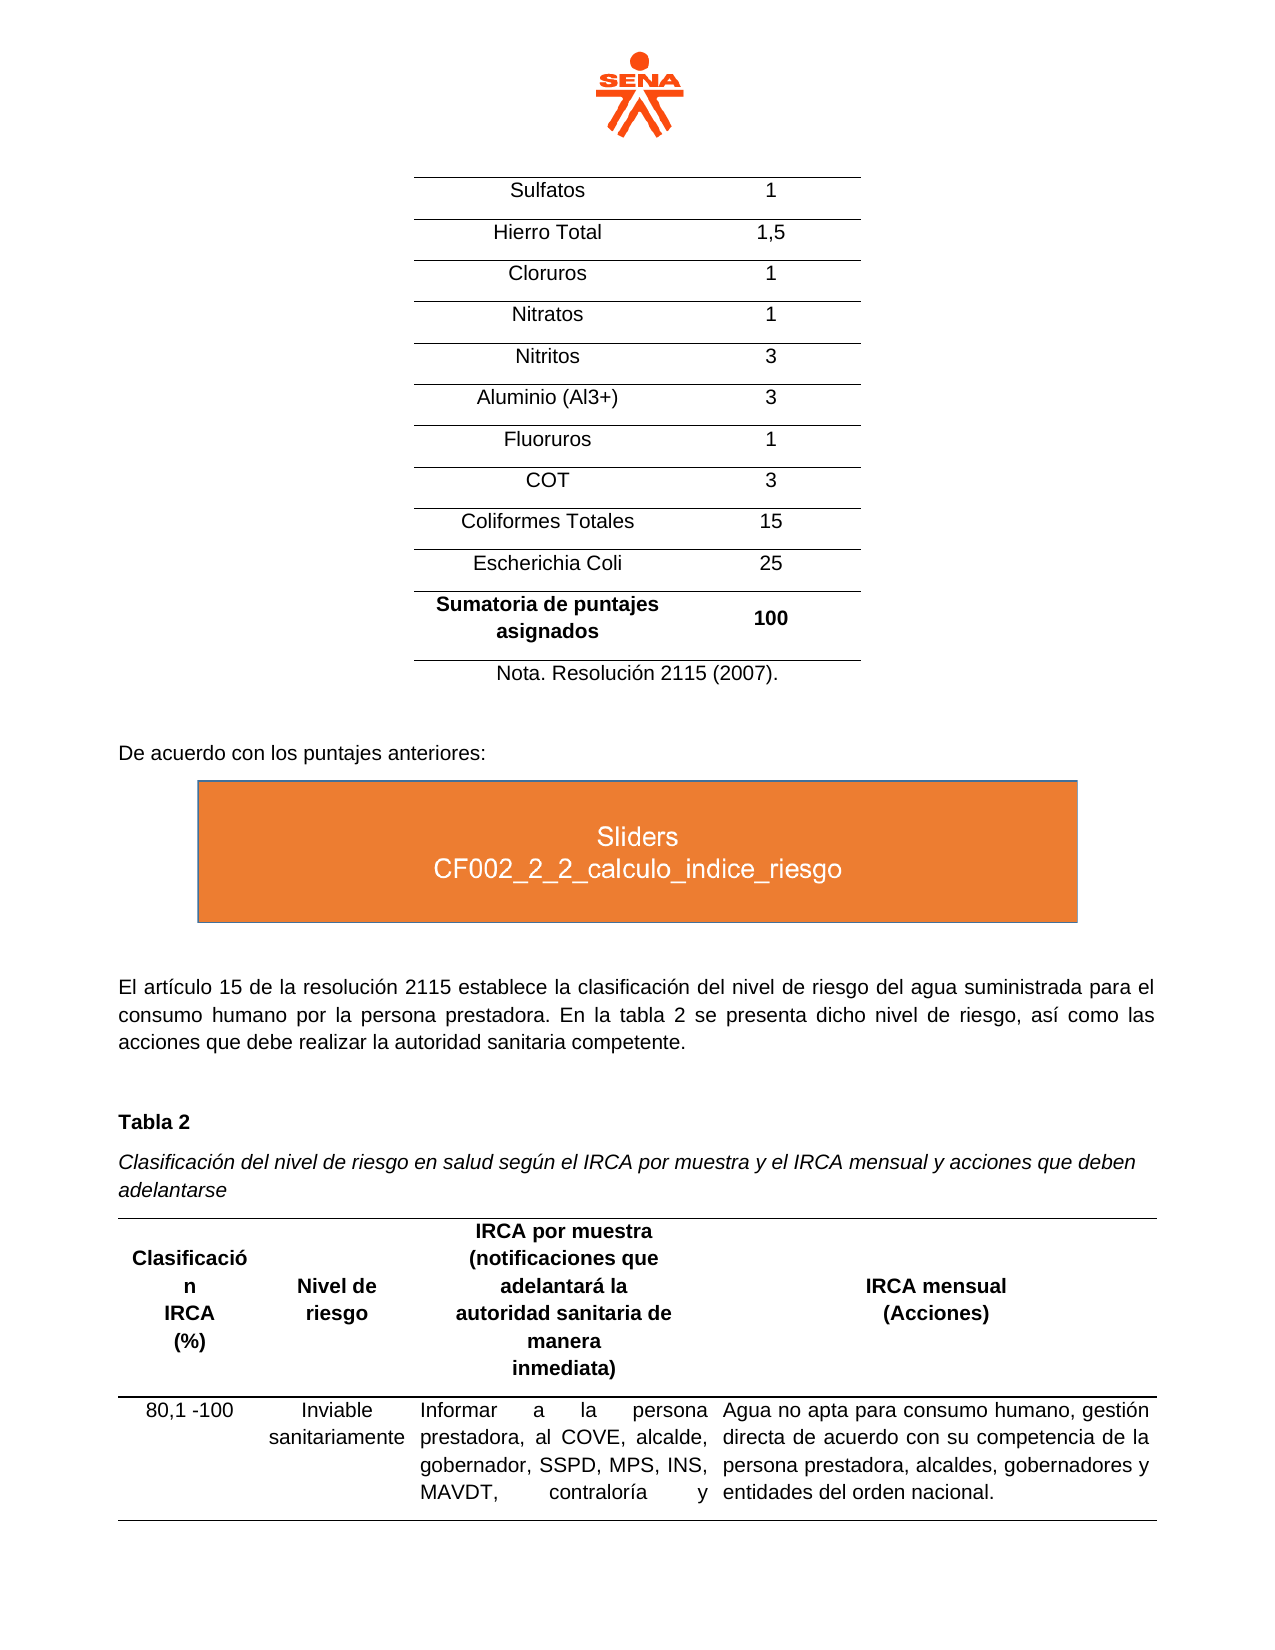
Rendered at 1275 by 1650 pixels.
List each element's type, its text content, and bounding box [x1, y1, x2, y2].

text Clasificación del nivel de riesgo en salud según el IRCA por muestra y el IRCA mensual y acciones que deben adelantarse [118, 1150, 1157, 1202]
table_cell Informar a la persona prestadora, al COVE, alcalde, gobernador, SSPD, MPS, INS, MAVDT, contraloría y procuraduría generales. [413, 1398, 715, 1520]
text El artículo 15 de la resolución 2115 establece la clasificación del nivel de riesgo del agua suministrada para el consumo humano por la persona prestadora. En la tabla 2 se presenta dicho nivel de riesgo, así como las acciones que debe realizar la autoridad sanitaria competente. [118, 975, 1157, 1054]
table_cell Aluminio (Al3+) [414, 385, 681, 425]
table_cell 80,1 -100 [118, 1398, 261, 1520]
table_cell 15 [681, 509, 861, 549]
table_cell Sulfatos [414, 178, 681, 218]
text De acuerdo con los puntajes anteriores: [118, 741, 1157, 764]
picture [197, 780, 1078, 923]
table_cell Nitritos [414, 344, 681, 384]
table_cell Fluoruros [414, 426, 681, 467]
table_header IRCA mensual (Acciones) [715, 1219, 1157, 1396]
table_cell 1 [681, 426, 861, 467]
picture [585, 48, 690, 142]
table_cell Hierro Total [414, 220, 681, 260]
text Nota. Resolución 2115 (2007). [118, 661, 1157, 684]
table_cell 1 [681, 302, 861, 343]
table_cell 3 [681, 468, 861, 508]
table_cell 100 [681, 592, 861, 659]
table_cell Sumatoria de puntajes asignados [414, 592, 681, 659]
table_header Nivel de riesgo [261, 1219, 412, 1396]
table_cell Cloruros [414, 261, 681, 301]
text Tabla 2 [118, 1110, 1157, 1134]
table_cell 3 [681, 344, 861, 384]
table_cell 3 [681, 385, 861, 425]
table_cell COT [414, 468, 681, 508]
table_header IRCA por muestra (notificaciones que adelantará la autoridad sanitaria de manera inmediata) [413, 1219, 715, 1396]
table_cell Nitratos [414, 302, 681, 343]
table_cell Inviable sanitariamente [261, 1398, 412, 1520]
table_cell 1,5 [681, 220, 861, 260]
table_cell Coliformes Totales [414, 509, 681, 549]
table_header Clasificación IRCA (%) [118, 1219, 261, 1396]
table_cell Escherichia Coli [414, 550, 681, 591]
table_cell 25 [681, 550, 861, 591]
table_cell 1 [681, 261, 861, 301]
table_cell 1 [681, 178, 861, 218]
